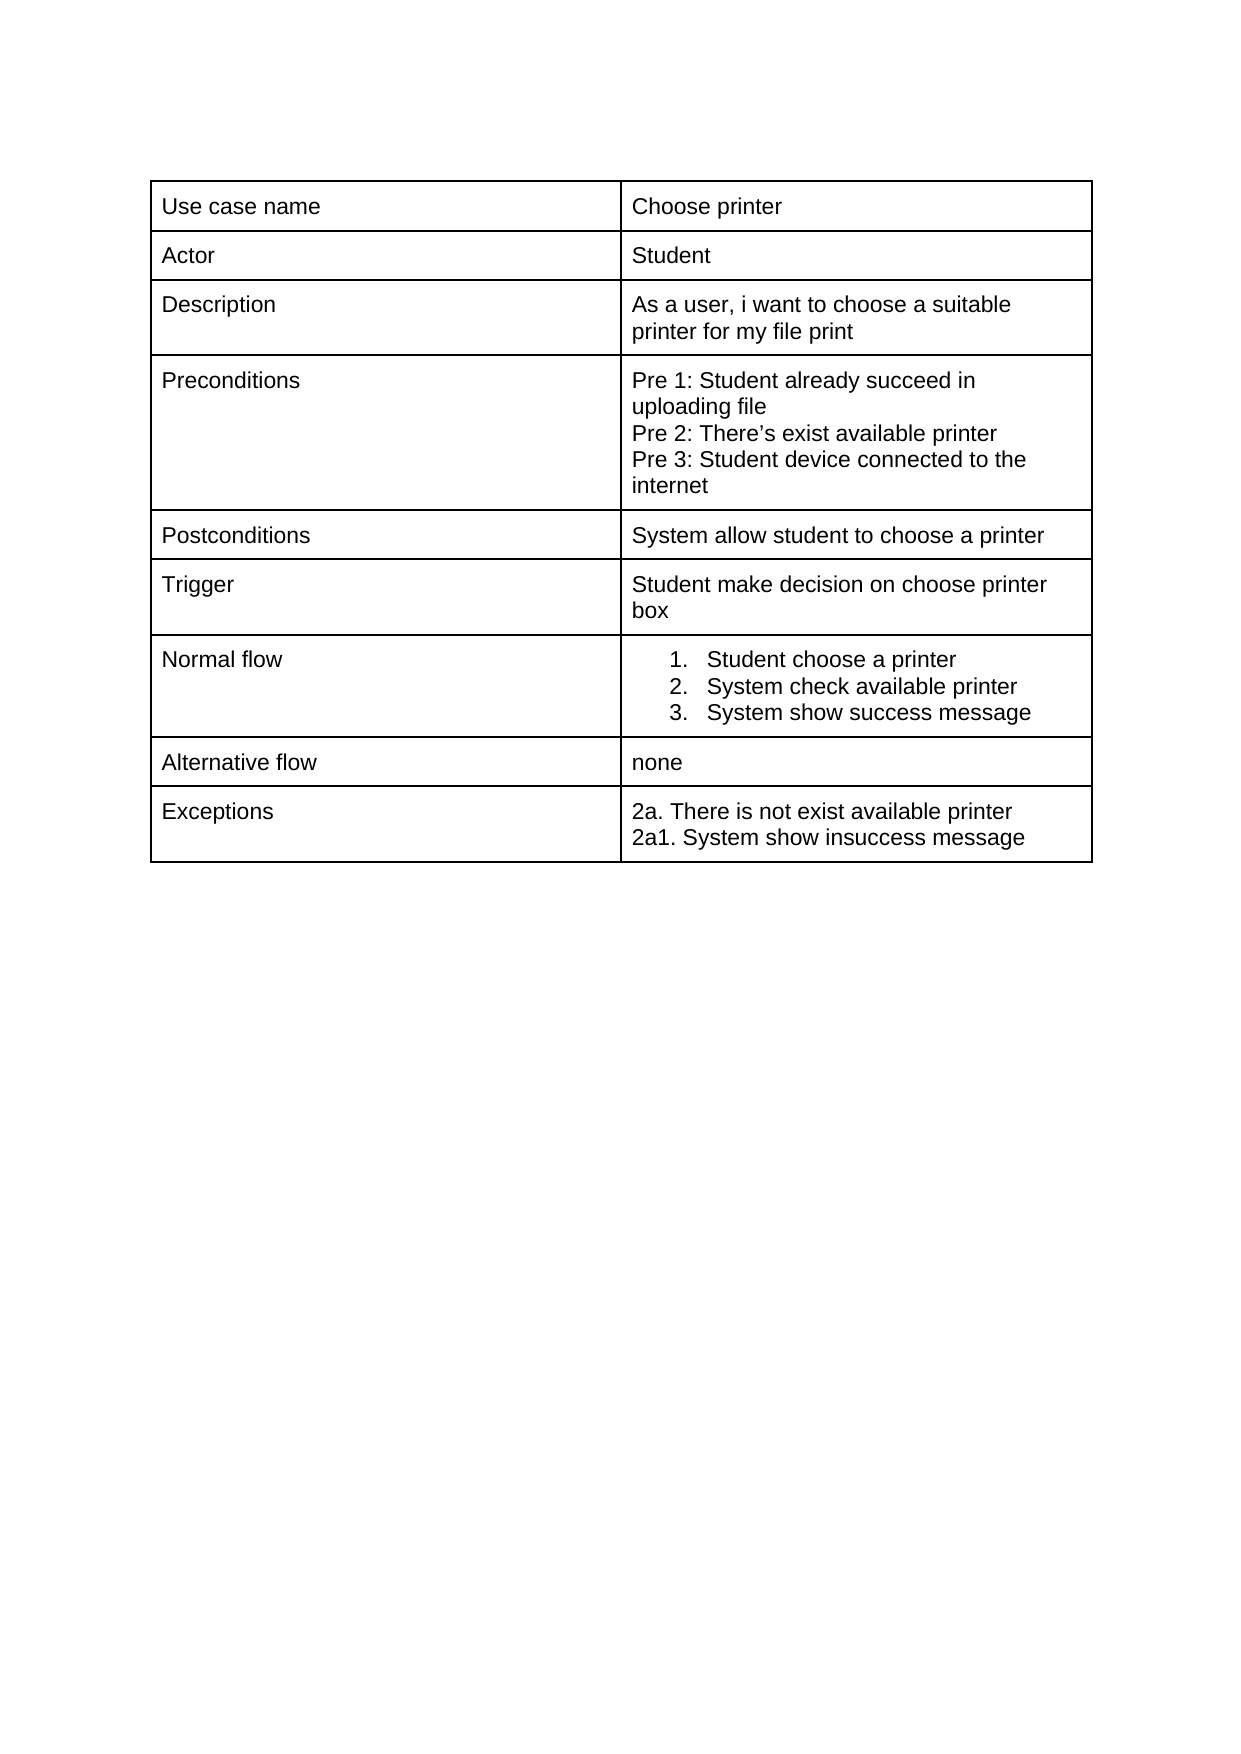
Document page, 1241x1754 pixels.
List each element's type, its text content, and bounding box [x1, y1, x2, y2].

table_cell Postconditions [152, 511, 620, 558]
table_cell System allow student to choose a printer [622, 511, 1091, 558]
table_cell Actor [152, 232, 620, 279]
table_header Use case name [152, 182, 620, 229]
table_cell Student [622, 232, 1091, 279]
table_header Choose printer [622, 182, 1091, 229]
table_cell As a user, i want to choose a suitable printer for my file print [622, 281, 1091, 354]
table_cell Pre 1: Student already succeed in uploading file Pre 2: There’s exist available printer Pre 3: Student device connected to the internet [622, 356, 1091, 509]
table_cell Exceptions [152, 787, 620, 861]
table_cell 2a. There is not exist available printer 2a1. System show insuccess message [622, 787, 1091, 861]
table_cell Alternative flow [152, 738, 620, 785]
table_cell none [622, 738, 1091, 785]
table_cell Student make decision on choose printer box [622, 560, 1091, 634]
table_cell Student choose a printer System check available printer System show success message [622, 636, 1091, 736]
table_cell Normal flow [152, 636, 620, 736]
table_cell Description [152, 281, 620, 354]
table_cell Trigger [152, 560, 620, 634]
table_cell Preconditions [152, 356, 620, 509]
